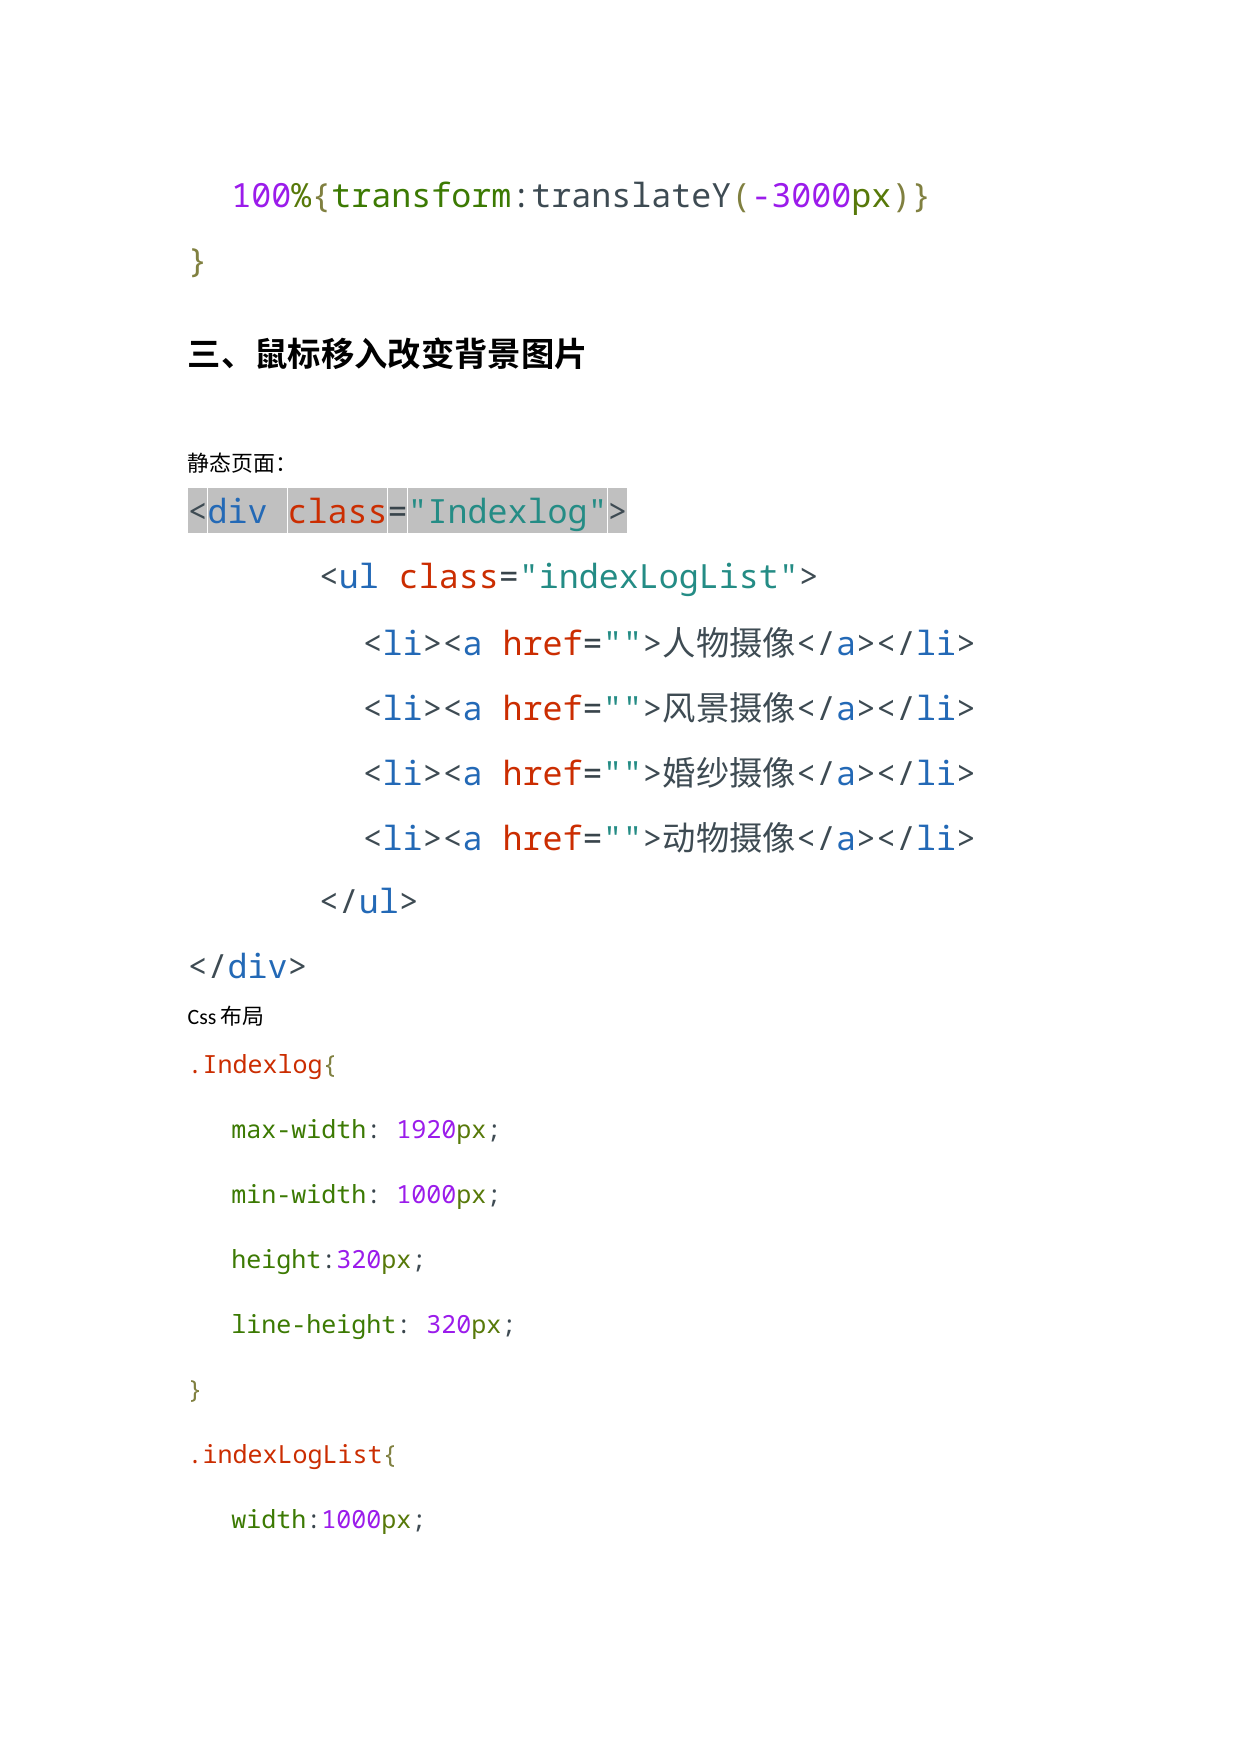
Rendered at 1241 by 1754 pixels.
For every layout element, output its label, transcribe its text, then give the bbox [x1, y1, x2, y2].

text } [187, 1356, 1053, 1421]
text max-width: 1920px; [187, 1096, 1053, 1161]
text <div class="Indexlog"> [187, 478, 1053, 543]
subtitle 鼠标移入改变背景图片 [187, 319, 1053, 384]
text <li><a href="">风景摄像</a></li> [187, 673, 1053, 738]
text .Indexlog{ [187, 1031, 1053, 1096]
text } [187, 227, 1053, 292]
text <li><a href="">动物摄像</a></li> [187, 803, 1053, 868]
text min-width: 1000px; [187, 1161, 1053, 1226]
text <li><a href="">婚纱摄像</a></li> [187, 738, 1053, 803]
text .indexLogList{ [187, 1421, 1053, 1486]
text 静态页面： [187, 446, 1053, 478]
text line-height: 320px; [187, 1291, 1053, 1356]
text <li><a href="">人物摄像</a></li> [187, 608, 1053, 673]
text 100%{transform:translateY(-3000px)} [187, 162, 1053, 227]
text height:320px; [187, 1226, 1053, 1291]
text width:1000px; [187, 1486, 1053, 1551]
text <ul class="indexLogList"> [187, 543, 1053, 608]
text </div> [187, 933, 1053, 998]
text </ul> [187, 868, 1053, 933]
text Css布局 [187, 998, 1053, 1031]
